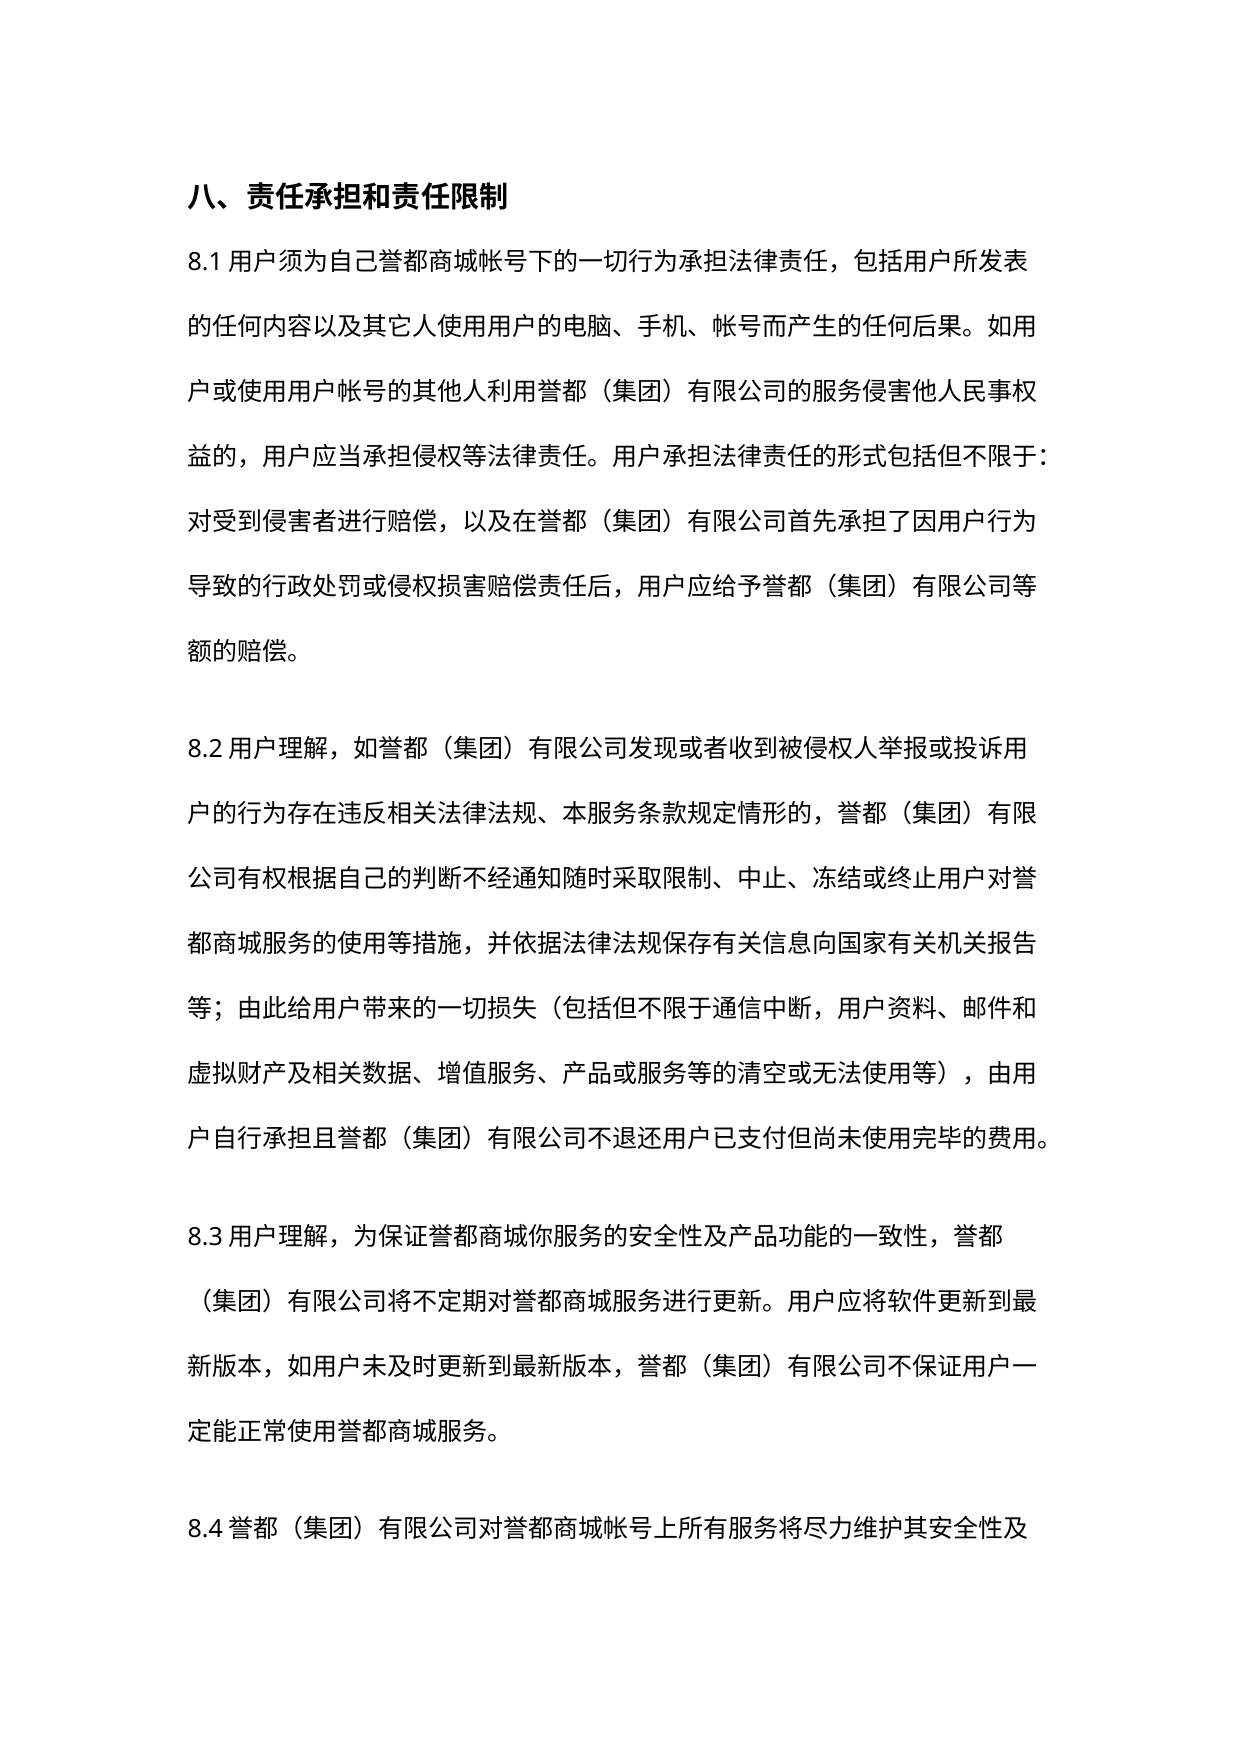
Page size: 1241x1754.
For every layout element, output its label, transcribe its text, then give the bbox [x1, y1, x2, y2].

text 八、责任承担和责任限制 [187, 162, 1053, 227]
text 8.4誉都（集团）有限公司对誉都商城帐号上所有服务将尽力维护其安全性及方便性，但对服务中出现的信息（包括但不限于用户发布的信息）删除或储存失败不承担任何责任。 [187, 1494, 1053, 1559]
text 8.1用户须为自己誉都商城帐号下的一切行为承担法律责任，包括用户所发表的任何内容以及其它人使用用户的电脑、手机、帐号而产生的任何后果。如用户或使用用户帐号的其他人利用誉都（集团）有限公司的服务侵害他人民事权益的，用户应当承担侵权等法律责任。用户承担法律责任的形式包括但不限于：对受到侵害者进行赔偿，以及在誉都（集团）有限公司首先承担了因用户行为导致的行政处罚或侵权损害赔偿责任后，用户应给予誉都（集团）有限公司等额的赔偿。 [187, 227, 1053, 682]
text 8.3用户理解，为保证誉都商城你服务的安全性及产品功能的一致性，誉都（集团）有限公司将不定期对誉都商城服务进行更新。用户应将软件更新到最新版本，如用户未及时更新到最新版本，誉都（集团）有限公司不保证用户一定能正常使用誉都商城服务。 [187, 1202, 1053, 1462]
text 8.2用户理解，如誉都（集团）有限公司发现或者收到被侵权人举报或投诉用户的行为存在违反相关法律法规、本服务条款规定情形的，誉都（集团）有限公司有权根据自己的判断不经通知随时采取限制、中止、冻结或终止用户对誉都商城服务的使用等措施，并依据法律法规保存有关信息向国家有关机关报告等；由此给用户带来的一切损失（包括但不限于通信中断，用户资料、邮件和虚拟财产及相关数据、增值服务、产品或服务等的清空或无法使用等），由用户自行承担且誉都（集团）有限公司不退还用户已支付但尚未使用完毕的费用。 [187, 714, 1053, 1169]
